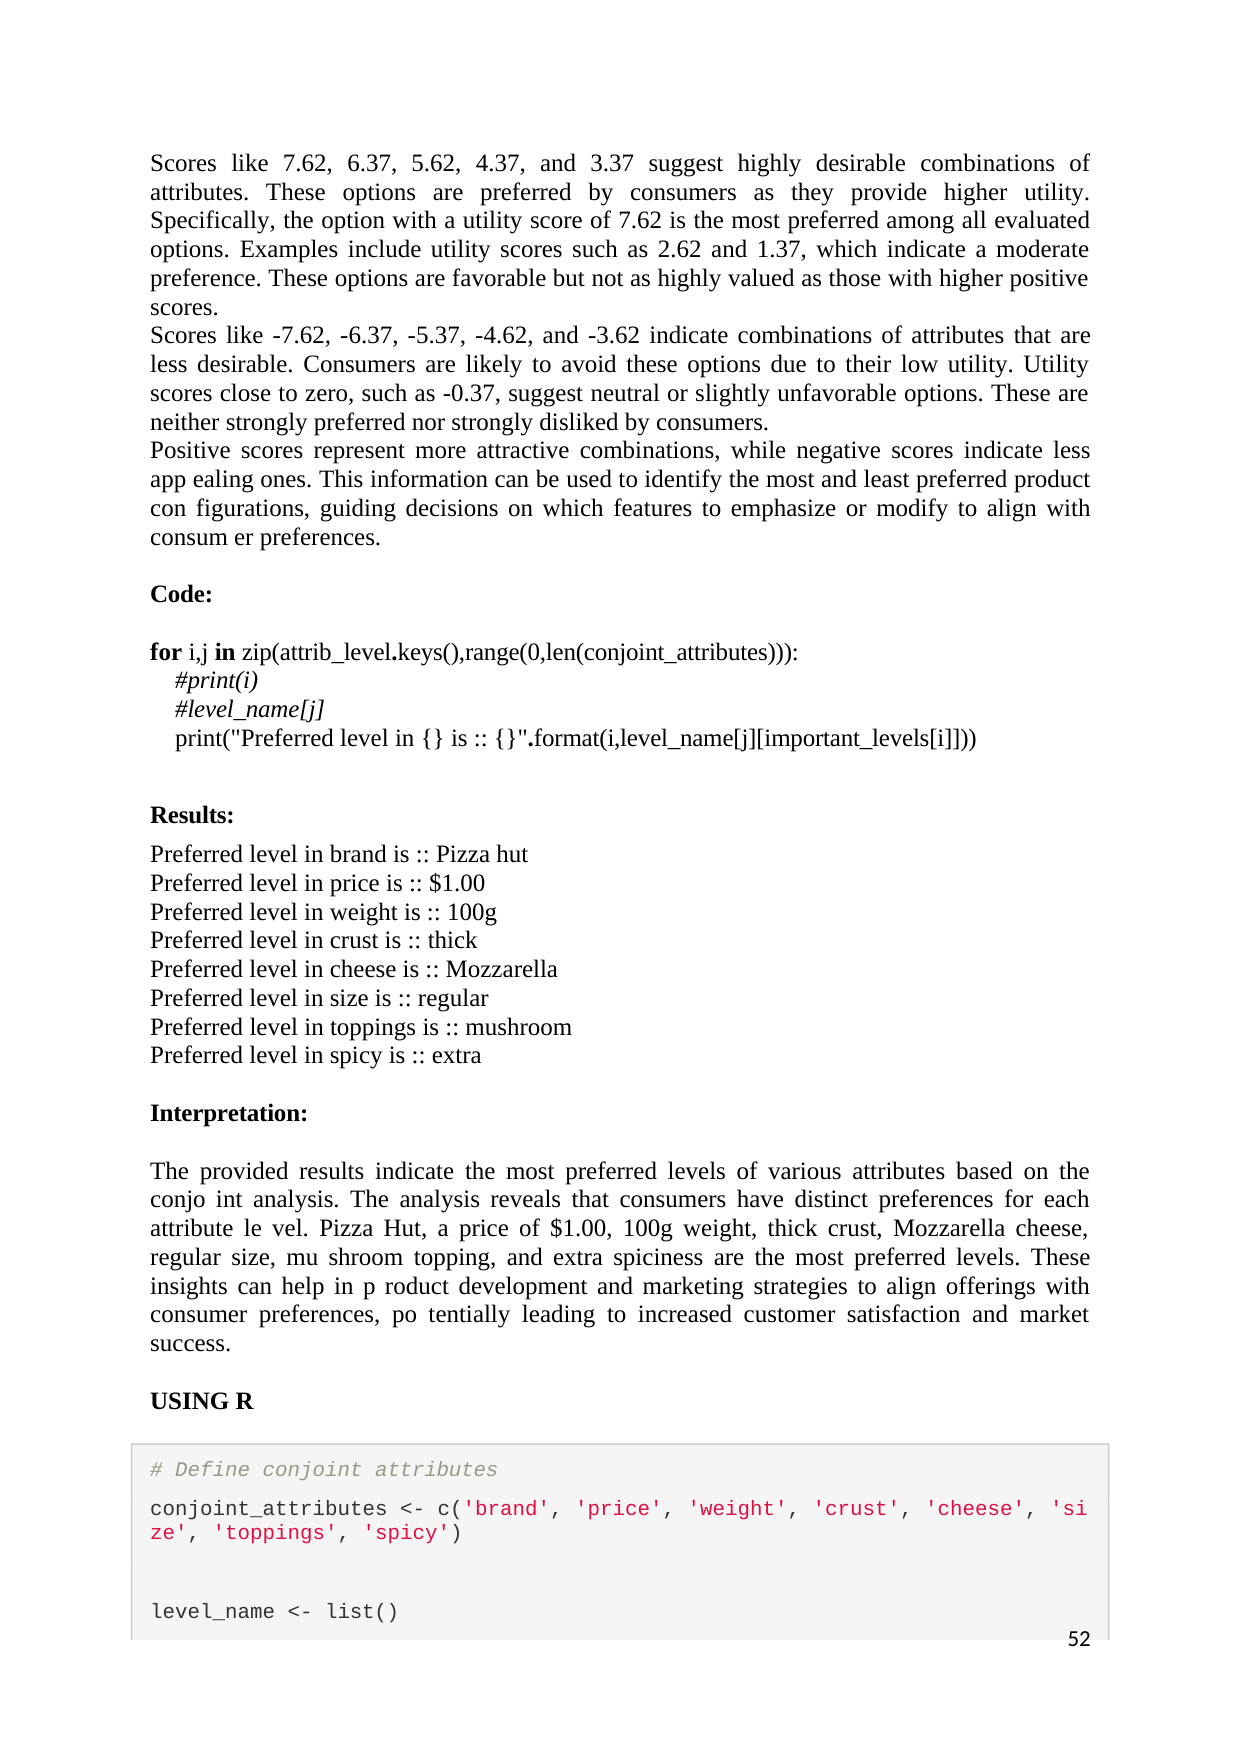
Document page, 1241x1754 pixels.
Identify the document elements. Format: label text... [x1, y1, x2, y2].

text print("Preferred level in {} is :: {}".format(i,level_name[j][important_levels[i]])) [175, 723, 1167, 752]
text Preferred level in brand is :: Pizza hut Preferred level in price is :: $1.00 Preferred level in weight is :: 100g Preferred level in crust is :: thick Preferred level in cheese is :: Mozzarella Preferred level in size is :: regular Preferred level in toppings is :: mushroom Preferred level in spicy is :: extra [150, 839, 572, 1069]
text Scores like 7.62, 6.37, 5.62, 4.37, and 3.37 suggest highly desirable combinations of attributes. These options are preferred by consumers as they provide higher utility. Specifically, the option with a utility score of 7.62 is the most preferred among all evaluated options. Examples include utility scores such as 2.62 and 1.37, which indicate a moderate preference. These options are favorable but not as highly valued as those with higher positive scores. [150, 148, 1091, 320]
subtitle Interpretation: [150, 1098, 1167, 1127]
text Scores like -7.62, -6.37, -5.37, -4.62, and -3.62 indicate combinations of attributes that are less desirable. Consumers are likely to avoid these options due to their low utility. Utility scores close to zero, such as -0.37, suggest neutral or slightly unfavorable options. These are neither strongly preferred nor strongly disliked by consumers. [150, 321, 1091, 436]
subtitle Results: [150, 801, 1167, 829]
text Positive scores represent more attractive combinations, while negative scores indicate less app ealing ones. This information can be used to identify the most and least preferred product con figurations, guiding decisions on which features to emphasize or modify to align with consum er preferences. [150, 436, 1091, 551]
text for i,j in zip(attrib_level.keys(),range(0,len(conjoint_attributes))): [150, 637, 1167, 666]
subtitle Code: [150, 579, 1167, 608]
subtitle USING R [150, 1386, 1167, 1414]
text The provided results indicate the most preferred levels of various attributes based on the conjo int analysis. The analysis reveals that consumers have distinct preferences for each attribute le vel. Pizza Hut, a price of $1.00, 100g weight, thick crust, Mozzarella cheese, regular size, mu shroom topping, and extra spiciness are the most preferred levels. These insights can help in p roduct development and marketing strategies to align offerings with consumer preferences, po tentially leading to increased customer satisfaction and market success. [150, 1156, 1090, 1357]
text #print(i) #level_name[j] [175, 666, 381, 723]
